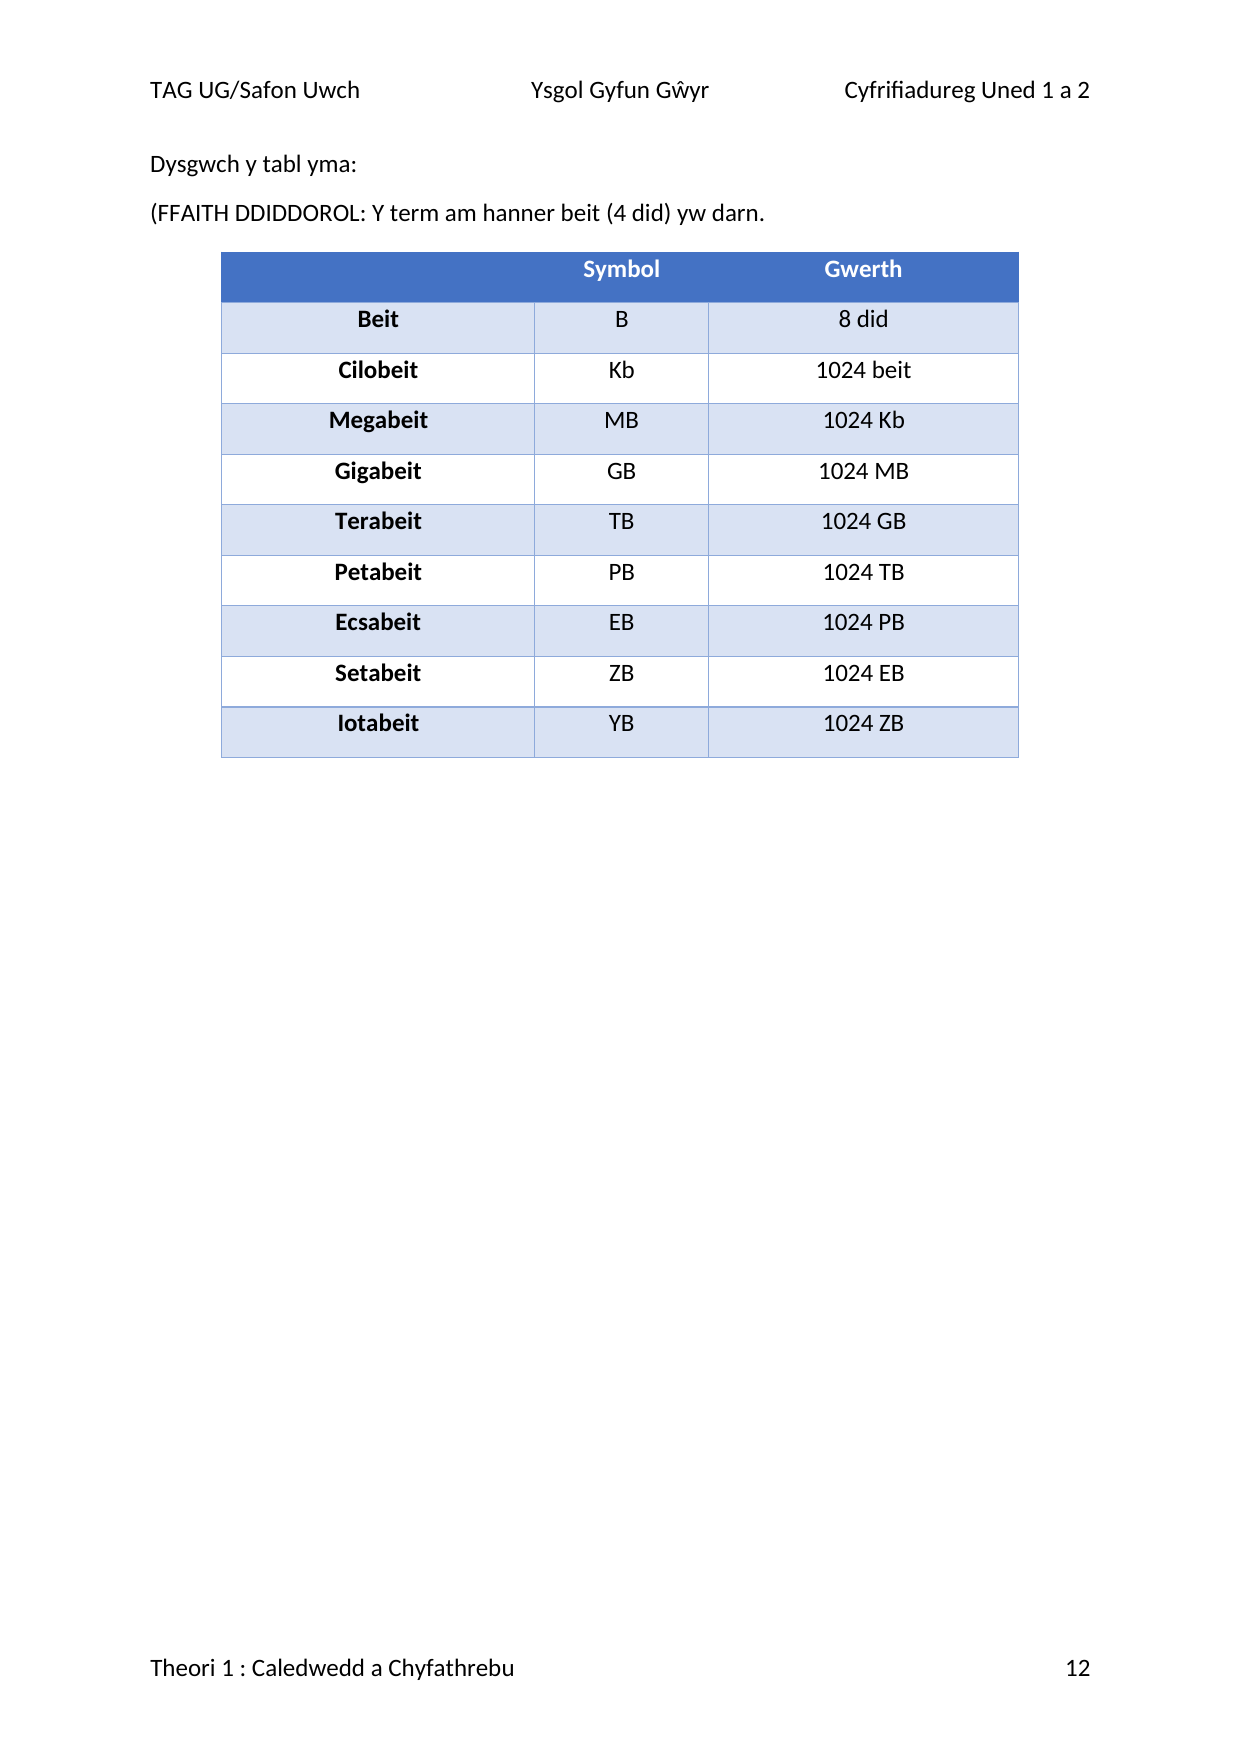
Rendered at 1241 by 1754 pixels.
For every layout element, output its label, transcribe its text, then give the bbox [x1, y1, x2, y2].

table_cell Terabeit [222, 505, 534, 555]
table_cell Iotabeit [222, 708, 534, 757]
table_cell 1024 beit [709, 354, 1018, 403]
table_cell 1024 TB [709, 556, 1018, 605]
table_header [222, 253, 534, 302]
table_cell 1024 MB [709, 455, 1018, 504]
table_cell ZB [535, 657, 708, 706]
table_cell Ecsabeit [222, 606, 534, 656]
table_cell 1024 ZB [709, 708, 1018, 757]
table_cell YB [535, 708, 708, 757]
table_cell Kb [535, 354, 708, 403]
table_cell Cilobeit [222, 354, 534, 403]
table_cell Beit [222, 303, 534, 353]
table_cell Setabeit [222, 657, 534, 706]
text Dysgwch y tabl yma: [150, 148, 1090, 178]
text (FFAITH DDIDDOROL: Y term am hanner beit (4 did) yw darn. [150, 197, 1090, 228]
table_cell B [535, 303, 708, 353]
table_cell Gigabeit [222, 455, 534, 504]
table_cell EB [535, 606, 708, 656]
table_cell PB [535, 556, 708, 605]
table_cell TB [535, 505, 708, 555]
table_cell 8 did [709, 303, 1018, 353]
table_cell 1024 GB [709, 505, 1018, 555]
table_header Gwerth [709, 253, 1018, 302]
table_cell GB [535, 455, 708, 504]
table_cell Megabeit [222, 404, 534, 454]
table_cell 1024 PB [709, 606, 1018, 656]
table_cell 1024 Kb [709, 404, 1018, 454]
table_cell MB [535, 404, 708, 454]
table_cell 1024 EB [709, 657, 1018, 706]
table_cell Petabeit [222, 556, 534, 605]
table_header Symbol [535, 253, 708, 302]
